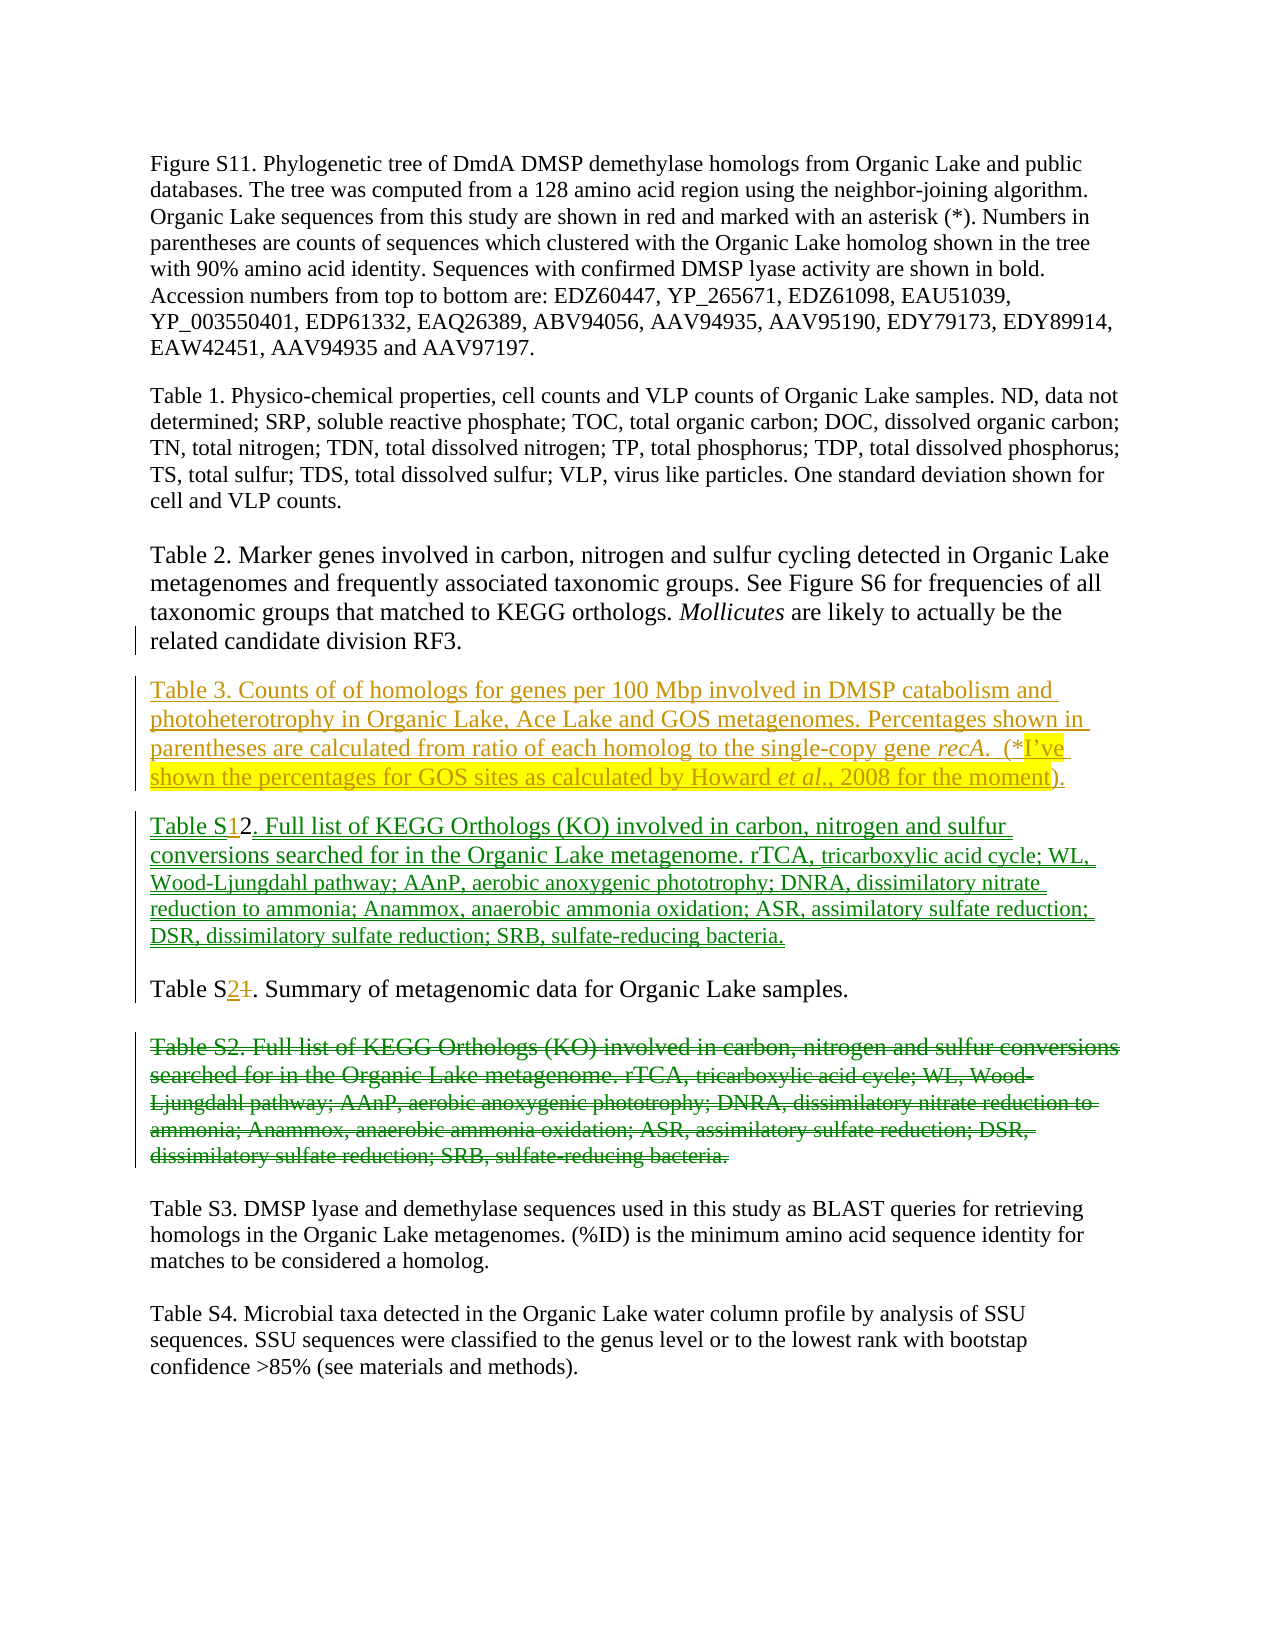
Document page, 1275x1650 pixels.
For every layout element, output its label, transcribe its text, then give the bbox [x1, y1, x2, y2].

text Table S3. DMSP lyase and demethylase sequences used in this study as BLAST queries for retrieving homologs in the Organic Lake metagenomes. (%ID) is the minimum amino acid sequence identity for matches to be considered a homolog. [150, 1195, 1125, 1274]
text Table 2. Marker genes involved in carbon, nitrogen and sulfur cycling detected in Organic Lake metagenomes and frequently associated taxonomic groups. See Figure S6 for frequencies of all taxonomic groups that matched to KEGG orthologs. Mollicutes are likely to actually be the related candidate division RF3. [150, 540, 1125, 655]
text Table S. Summary of metagenomic data for Organic Lake samples. [150, 974, 1125, 1003]
text Table S4. Microbial taxa detected in the Organic Lake water column profile by analysis of SSU sequences. SSU sequences were classified to the genus level or to the lowest rank with bootstap confidence >85% (see materials and methods). [150, 1300, 1125, 1379]
text Table 1. Physico-chemical properties, cell counts and VLP counts of Organic Lake samples. ND, data not determined; SRP, soluble reactive phosphate; TOC, total organic carbon; DOC, dissolved organic carbon; TN, total nitrogen; TDN, total dissolved nitrogen; TP, total phosphorus; TDP, total dissolved phosphorus; TS, total sulfur; TDS, total dissolved sulfur; VLP, virus like particles. One standard deviation shown for cell and VLP counts. [150, 382, 1125, 513]
text Figure S11. Phylogenetic tree of DmdA DMSP demethylase homologs from Organic Lake and public databases. The tree was computed from a 128 amino acid region using the neighbor-joining algorithm. Organic Lake sequences from this study are shown in red and marked with an asterisk (*). Numbers in parentheses are counts of sequences which clustered with the Organic Lake homolog shown in the tree with 90% amino acid identity. Sequences with confirmed DMSP lyase activity are shown in bold. Accession numbers from top to bottom are: EDZ60447, YP_265671, EDZ61098, EAU51039, YP_003550401, EDP61332, EAQ26389, ABV94056, AAV94935, AAV95190, EDY79173, EDY89914, EAW42451, AAV94935 and AAV97197. [150, 150, 1125, 361]
